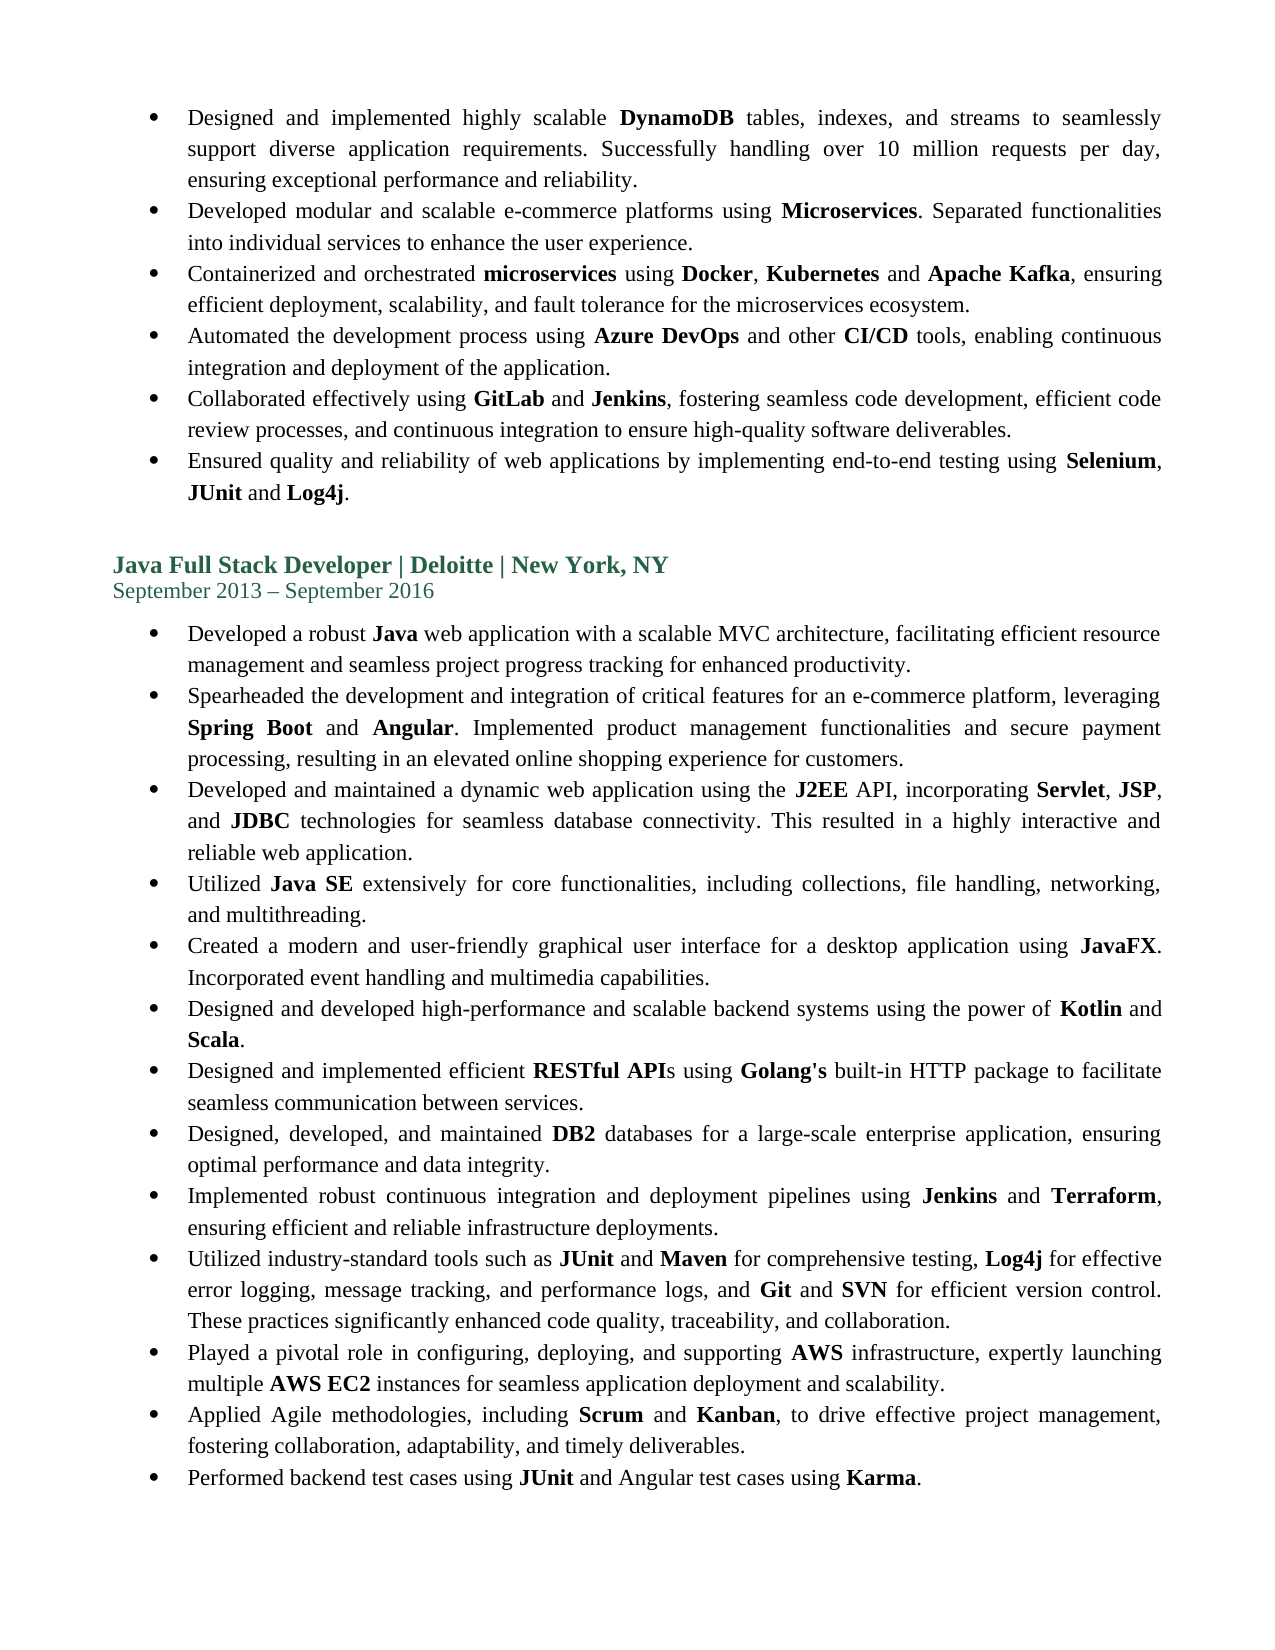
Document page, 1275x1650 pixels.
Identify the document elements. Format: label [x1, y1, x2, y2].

table_cell [112, 94, 1162, 1591]
